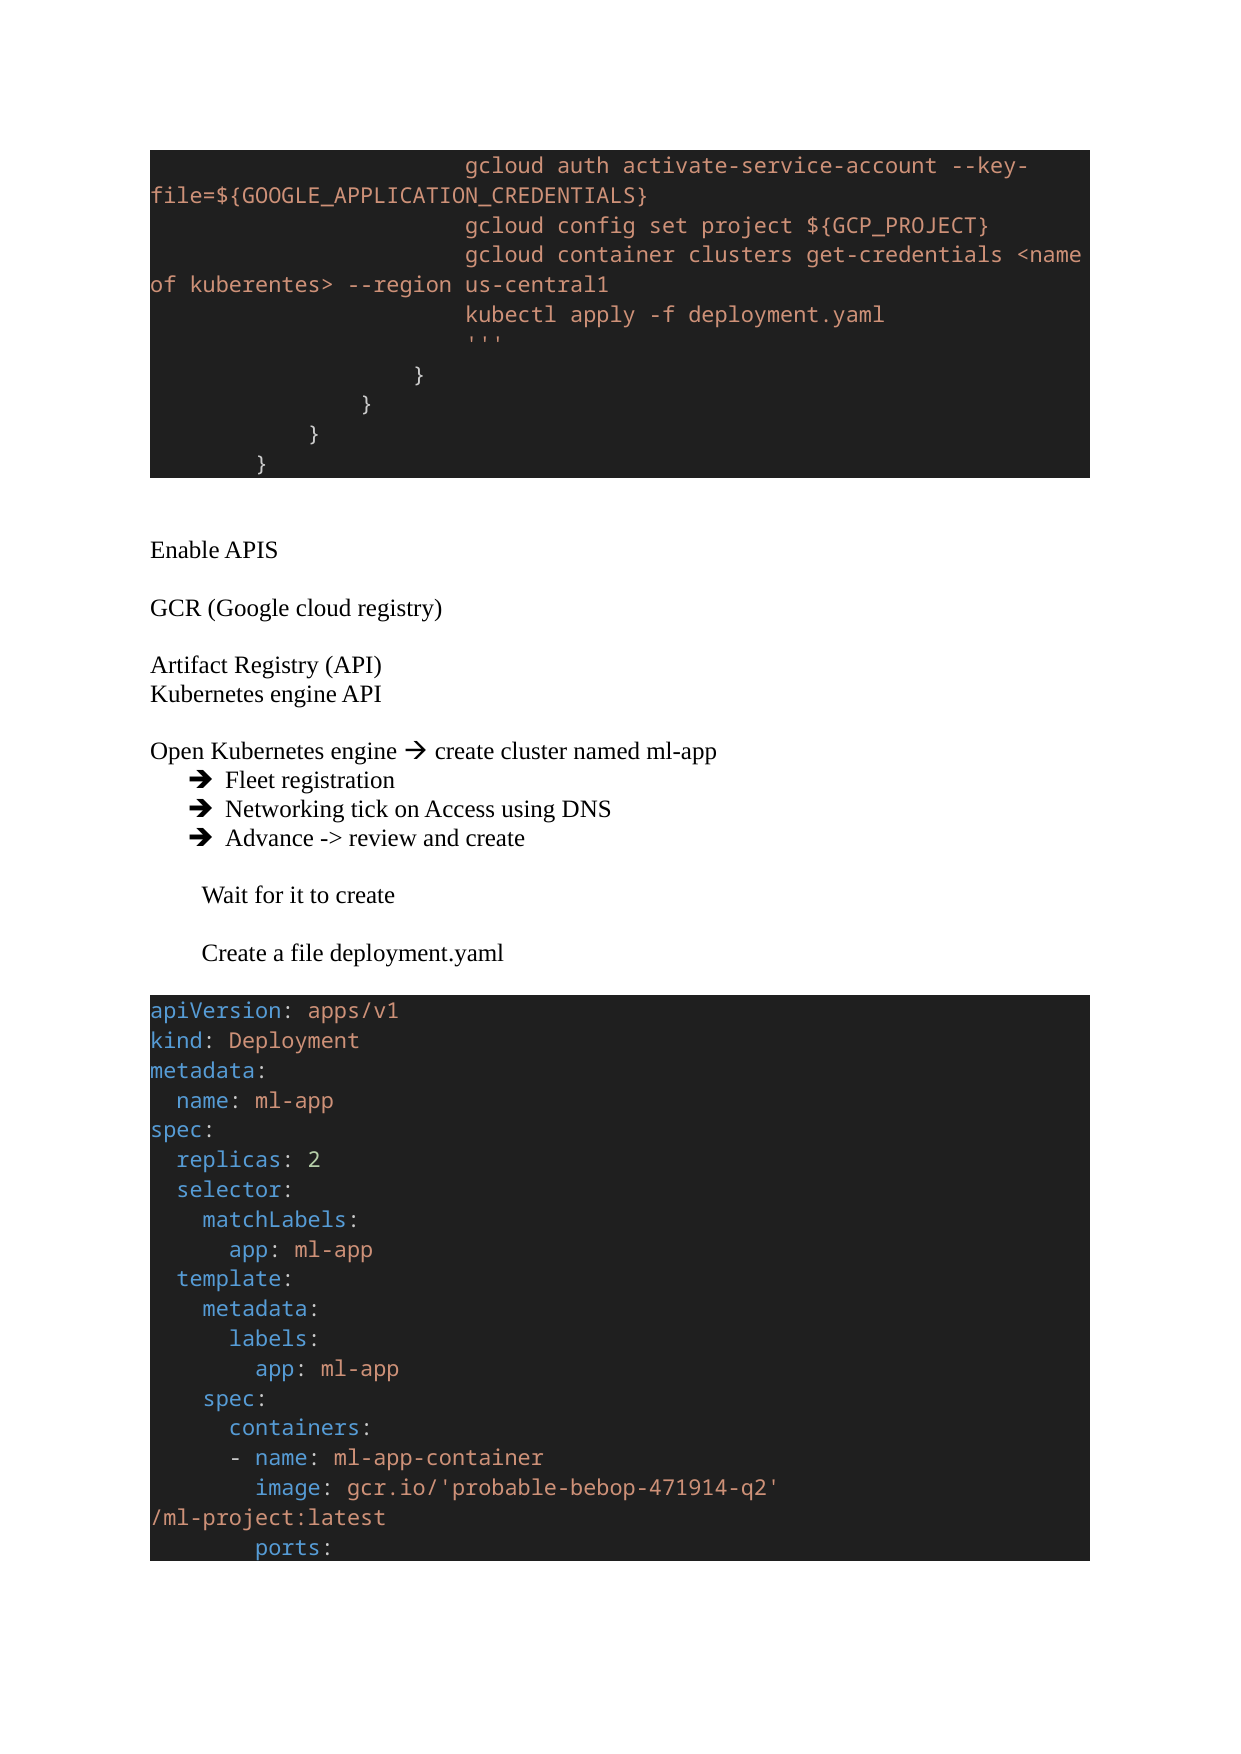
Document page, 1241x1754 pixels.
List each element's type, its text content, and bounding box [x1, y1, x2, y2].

text spec: [150, 1382, 1090, 1412]
text GCR (Google cloud registry) [150, 593, 1051, 621]
text name: ml-app [150, 1084, 1090, 1114]
text containers: [150, 1412, 1090, 1442]
list Networking tick on Access using DNS [187, 794, 1051, 823]
text Create a file deployment.yaml [201, 938, 1051, 966]
text } [150, 358, 1090, 388]
text Wait for it to create [201, 880, 1051, 909]
list Advance -> review and create [187, 823, 1051, 851]
text replicas: 2 [150, 1144, 1090, 1174]
text } [150, 448, 1090, 478]
text gcloud auth activate-service-account --key-file=${GOOGLE_APPLICATION_CREDENTIALS} [150, 150, 1090, 209]
text Enable APIS [150, 535, 1051, 564]
text - name: ml-app-container [150, 1442, 1090, 1472]
text metadata: [150, 1293, 1090, 1323]
text kubectl apply -f deployment.yaml [150, 299, 1090, 329]
text ports: [150, 1531, 1090, 1561]
list Fleet registration [187, 765, 1051, 794]
text apiVersion: apps/v1 [150, 995, 1090, 1025]
text image: gcr.io/'probable-bebop-471914-q2' [150, 1472, 1090, 1502]
text metadata: [150, 1055, 1090, 1084]
text template: [150, 1263, 1090, 1293]
text gcloud container clusters get-credentials <name of kuberentes> --region us-central1 [150, 239, 1090, 299]
text kind: Deployment [150, 1025, 1090, 1055]
text ''' [150, 329, 1090, 358]
text Artifact Registry (API) [150, 650, 1051, 679]
text Kubernetes engine API [150, 679, 1051, 708]
text /ml-project:latest [150, 1502, 1090, 1531]
text Open Kubernetes engine create cluster named ml-app [150, 736, 1051, 765]
text labels: [150, 1323, 1090, 1353]
text app: ml-app [150, 1353, 1090, 1382]
text } [150, 388, 1090, 418]
text spec: [150, 1114, 1090, 1144]
text app: ml-app [150, 1233, 1090, 1263]
text } [150, 418, 1090, 448]
text selector: [150, 1174, 1090, 1204]
text gcloud config set project ${GCP_PROJECT} [150, 209, 1090, 239]
text matchLabels: [150, 1204, 1090, 1233]
